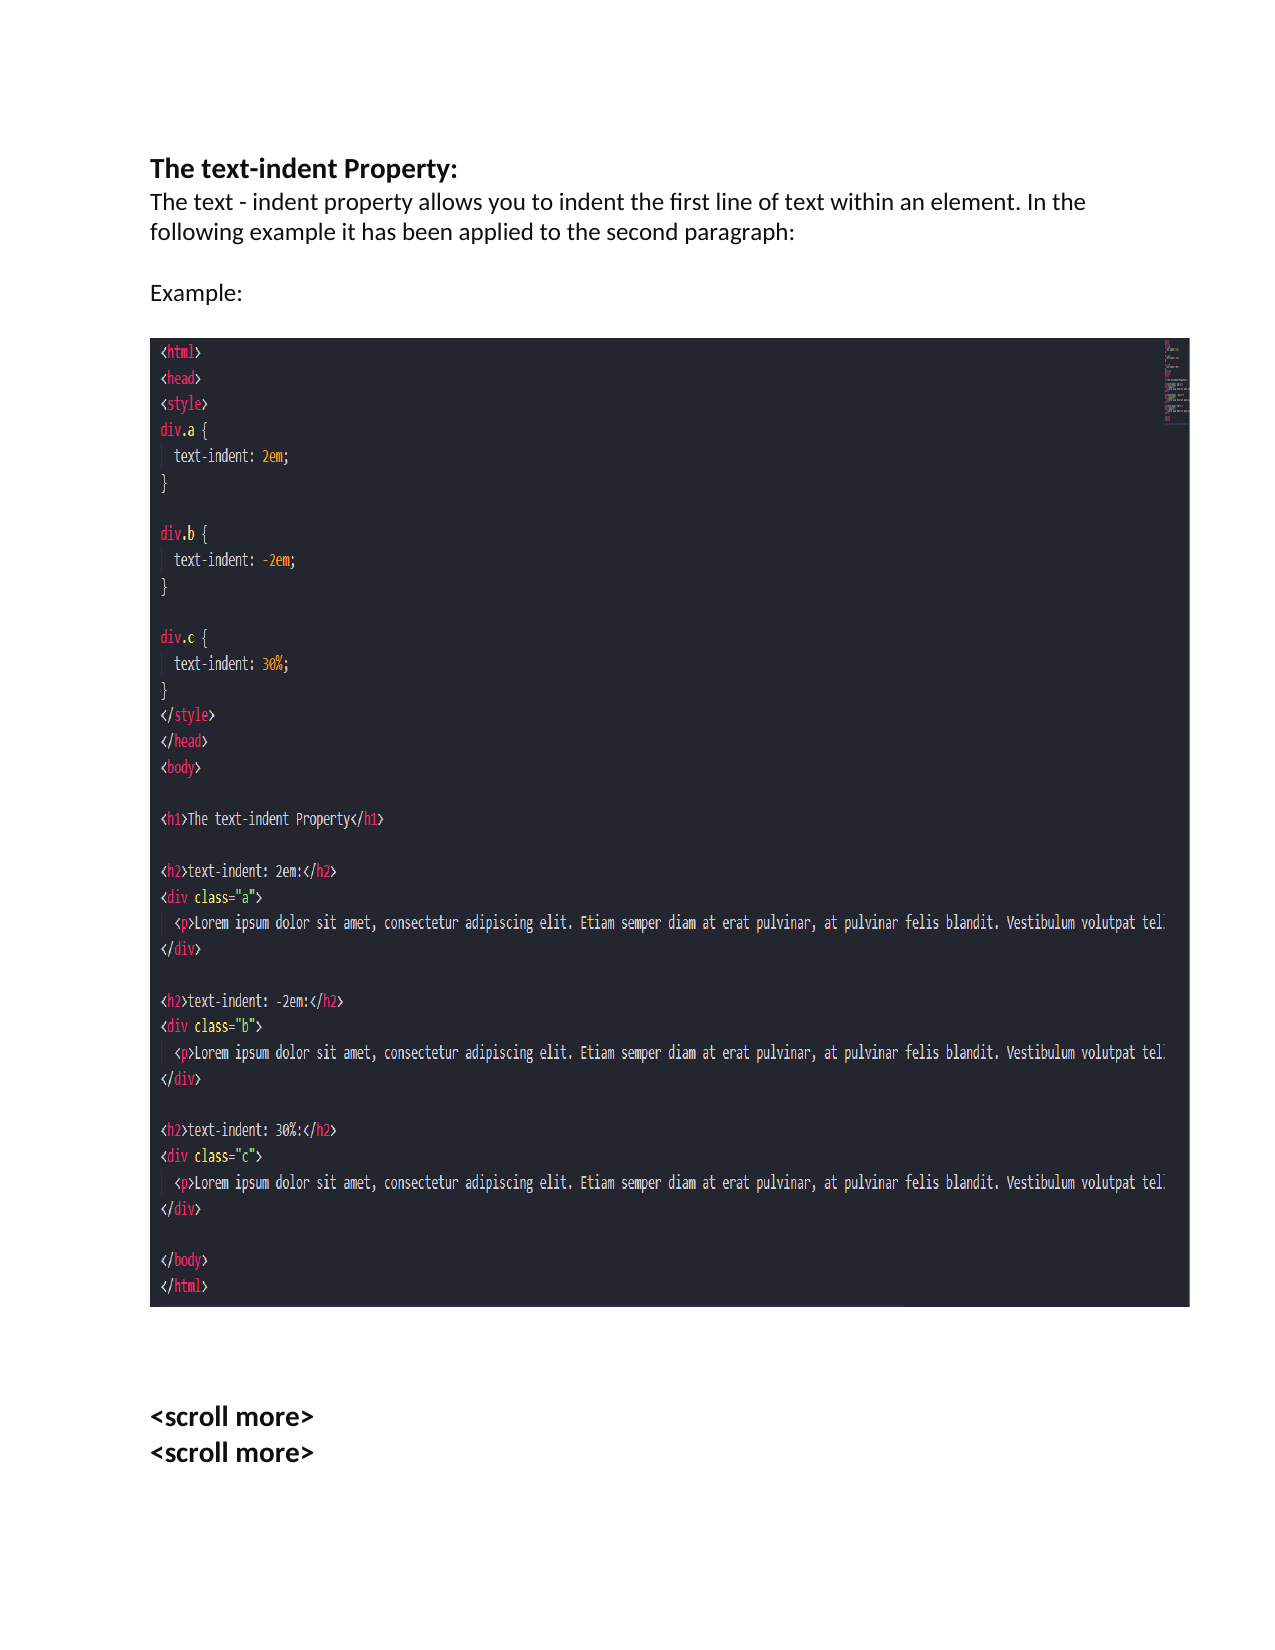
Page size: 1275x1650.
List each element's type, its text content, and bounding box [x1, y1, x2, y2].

picture [150, 338, 1190, 1307]
text Example: [150, 277, 1125, 308]
text <scroll more> [150, 1434, 1125, 1470]
text The text-indent Property: [150, 150, 1125, 186]
text The text - indent property allows you to indent the first line of text within an element. In the following example it has been applied to the second paragraph: [150, 186, 1125, 247]
text <scroll more> [150, 1398, 1125, 1434]
